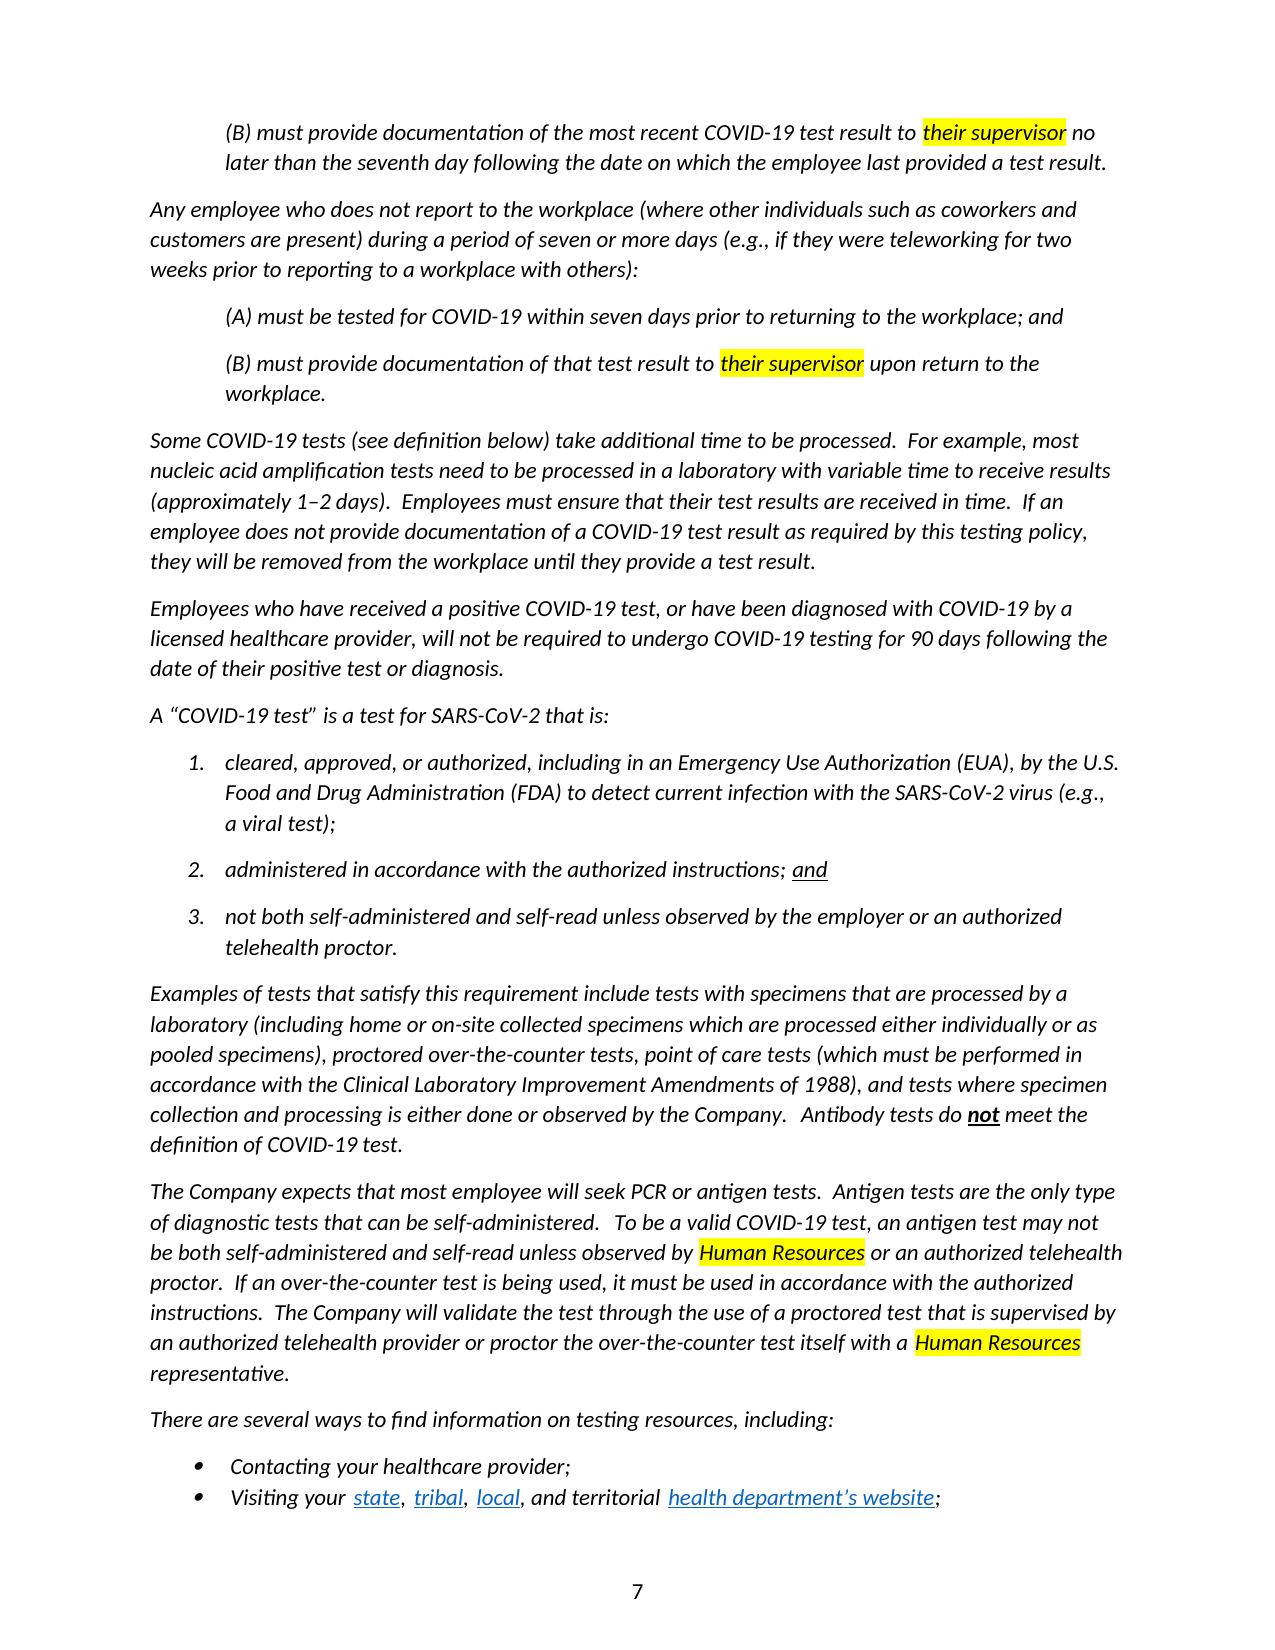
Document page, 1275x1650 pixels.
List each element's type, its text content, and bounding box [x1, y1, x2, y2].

text Some COVID-19 tests (see definition below) take additional time to be processed. For example, most nucleic acid amplification tests need to be processed in a laboratory with variable time to receive results (approximately 1–2 days). Employees must ensure that their test results are received in time. If an employee does not provide documentation of a COVID-19 test result as required by this testing policy, they will be removed from the workplace until they provide a test result. [150, 426, 1125, 575]
list Contacting your healthcare provider; [193, 1452, 1125, 1480]
text Examples of tests that satisfy this requirement include tests with specimens that are processed by a laboratory (including home or on-site collected specimens which are processed either individually or as pooled specimens), proctored over-the-counter tests, point of care tests (which must be performed in accordance with the Clinical Laboratory Improvement Amendments of 1988), and tests where specimen collection and processing is either done or observed by the Company. Antibody tests do not meet the definition of COVID-19 test. [150, 979, 1125, 1158]
list Visiting your state, tribal, local, and territorial health department’s website; [193, 1483, 1125, 1511]
list administered in accordance with the authorized instructions; and [187, 856, 1125, 883]
text Any employee who does not report to the workplace (where other individuals such as coworkers and customers are present) during a period of seven or more days (e.g., if they were teleworking for two weeks prior to reporting to a workplace with others): [150, 195, 1125, 283]
text (B) must provide documentation of that test result to their supervisor upon return to the workplace. [225, 349, 1125, 407]
text (B) must provide documentation of the most recent COVID-19 test result to their supervisor no later than the seventh day following the date on which the employee last provided a test result. [225, 118, 1125, 176]
list cleared, approved, or authorized, including in an Emergency Use Authorization (EUA), by the U.S. Food and Drug Administration (FDA) to detect current infection with the SARS-CoV-2 virus (e.g., a viral test); [187, 748, 1125, 837]
list not both self-administered and self-read unless observed by the employer or an authorized telehealth proctor. [187, 902, 1125, 961]
text A “COVID-19 test” is a test for SARS-CoV-2 that is: [150, 701, 1125, 729]
text The Company expects that most employee will seek PCR or antigen tests. Antigen tests are the only type of diagnostic tests that can be self-administered. To be a valid COVID-19 test, an antigen test may not be both self-administered and self-read unless observed by Human Resources or an authorized telehealth proctor. If an over-the-counter test is being used, it must be used in accordance with the authorized instructions. The Company will validate the test through the use of a proctored test that is supervised by an authorized telehealth provider or proctor the over-the-counter test itself with a Human Resources representative. [150, 1177, 1125, 1387]
text Employees who have received a positive COVID-19 test, or have been diagnosed with COVID-19 by a licensed healthcare provider, will not be required to undergo COVID-19 testing for 90 days following the date of their positive test or diagnosis. [150, 594, 1125, 682]
text (A) must be tested for COVID-19 within seven days prior to returning to the workplace; and [150, 302, 1125, 330]
text There are several ways to find information on testing resources, including: [150, 1406, 1125, 1433]
